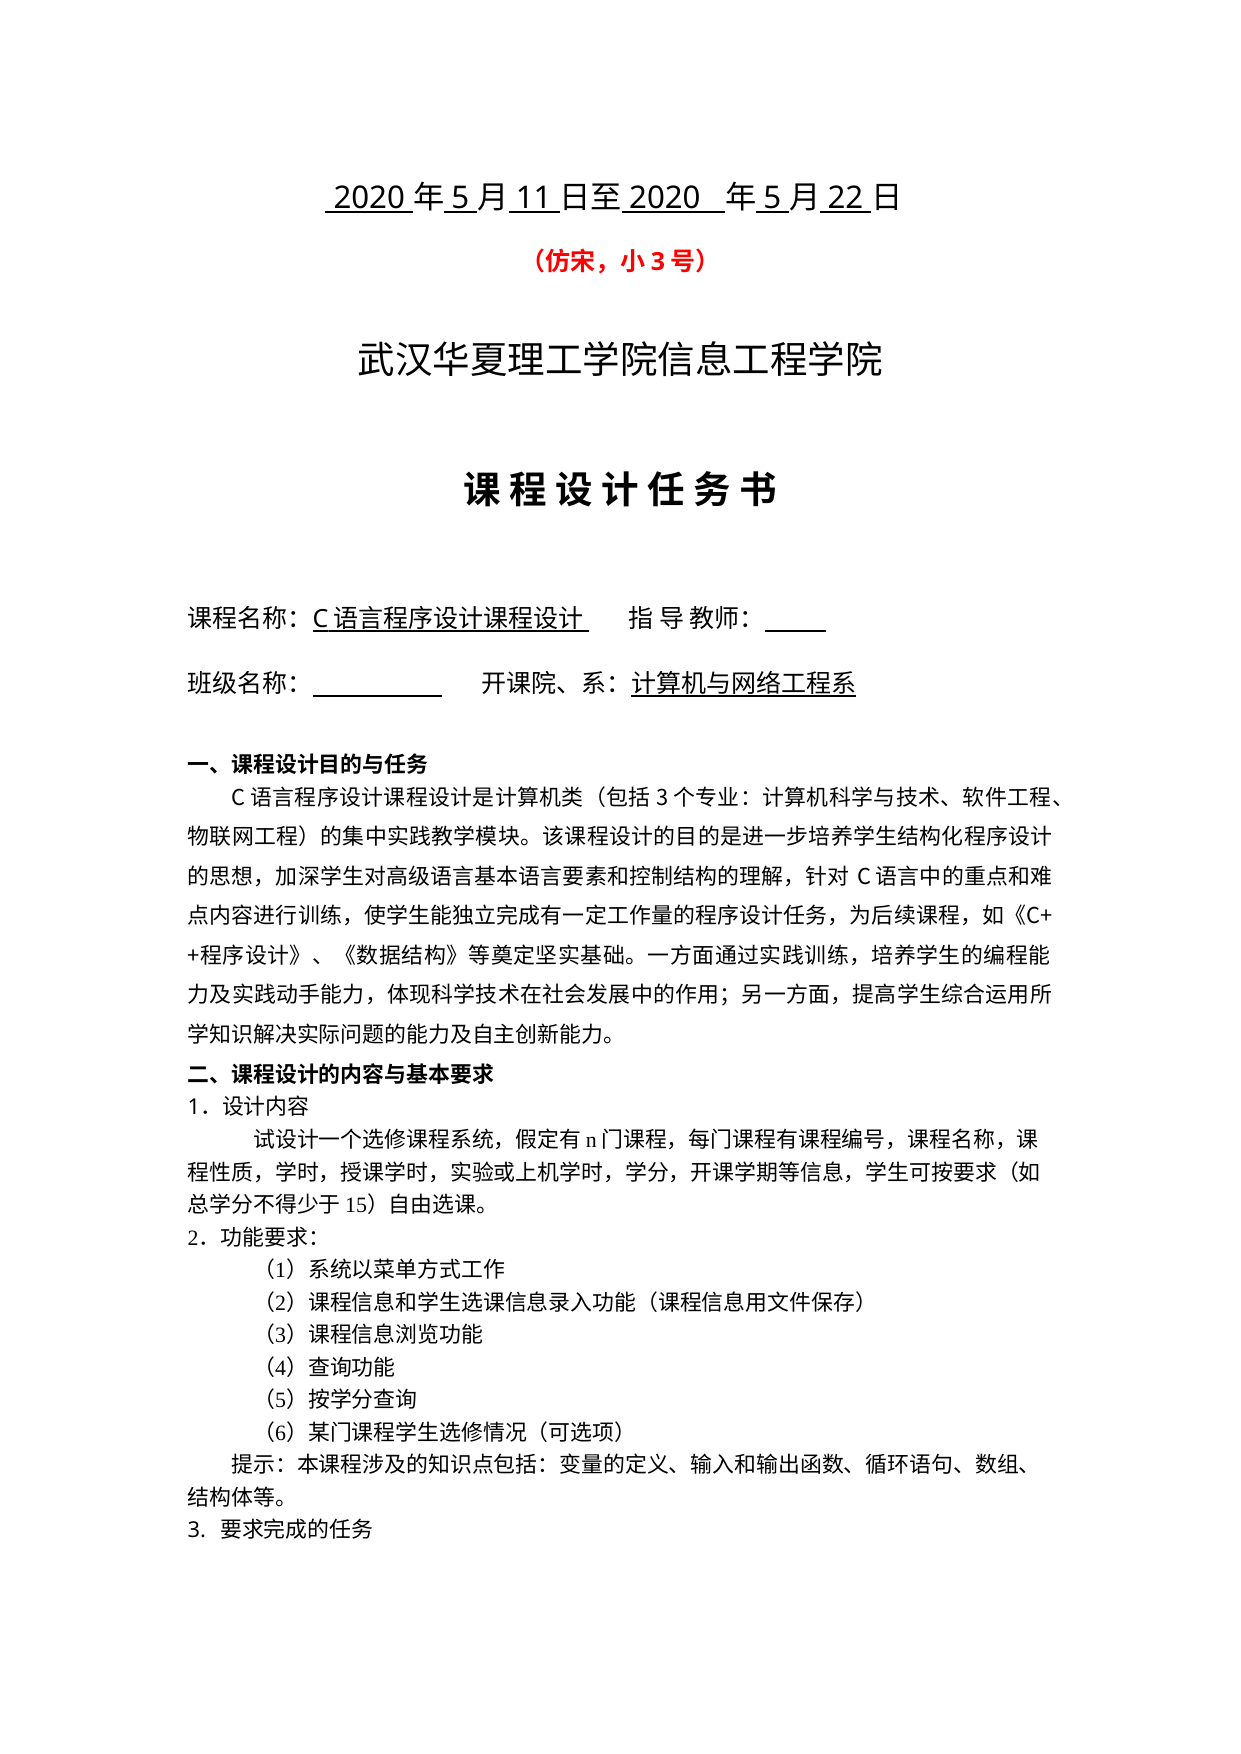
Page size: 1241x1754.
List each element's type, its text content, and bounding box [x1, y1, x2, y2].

text 2．功能要求： [187, 1219, 1053, 1252]
text 1．设计内容 [187, 1089, 1053, 1122]
text 试设计一个选修课程系统，假定有n门课程，每门课程有课程编号，课程名称，课程性质，学时，授课学时，实验或上机学时，学分，开课学期等信息，学生可按要求（如总学分不得少于15）自由选课。 [187, 1122, 1053, 1219]
text 一、课程设计目的与任务 [187, 747, 1053, 779]
text C语言程序设计课程设计是计算机类（包括3个专业：计算机科学与技术、软件工程、物联网工程）的集中实践教学模块。该课程设计的目的是进一步培养学生结构化程序设计的思想，加深学生对高级语言基本语言要素和控制结构的理解，针对C语言中的重点和难点内容进行训练，使学生能独立完成有一定工作量的程序设计任务，为后续课程，如《C++程序设计》、《数据结构》等奠定坚实基础。一方面通过实践训练，培养学生的编程能力及实践动手能力，体现科学技术在社会发展中的作用；另一方面，提高学生综合运用所学知识解决实际问题的能力及自主创新能力。 [187, 779, 1053, 1049]
text （1）系统以菜单方式工作 [187, 1252, 1053, 1284]
text 二、课程设计的内容与基本要求 [187, 1057, 1053, 1089]
text 课程名称：C语言程序设计课程设计 指 导 教师： [187, 584, 1053, 649]
text （仿宋，小3号） [187, 227, 1053, 292]
list 要求完成的任务 [187, 1512, 1053, 1544]
text （4）查询功能 [187, 1349, 1053, 1382]
text 2020 年 5 月 11 日至 2020 年 5 月 22 日 [187, 162, 1053, 227]
text 班级名称： 开课院、系：计算机与网络工程系 [187, 649, 1053, 714]
text （6）某门课程学生选修情况（可选项） [187, 1414, 1053, 1447]
text 课 程 设 计 任 务 书 [187, 454, 1053, 519]
text （5）按学分查询 [187, 1382, 1053, 1414]
text 提示：本课程涉及的知识点包括：变量的定义、输入和输出函数、循环语句、数组、结构体等。 [187, 1447, 1053, 1512]
text （3）课程信息浏览功能 [187, 1317, 1053, 1349]
text （2）课程信息和学生选课信息录入功能（课程信息用文件保存） [187, 1284, 1053, 1317]
text 武汉华夏理工学院信息工程学院 [187, 324, 1053, 389]
